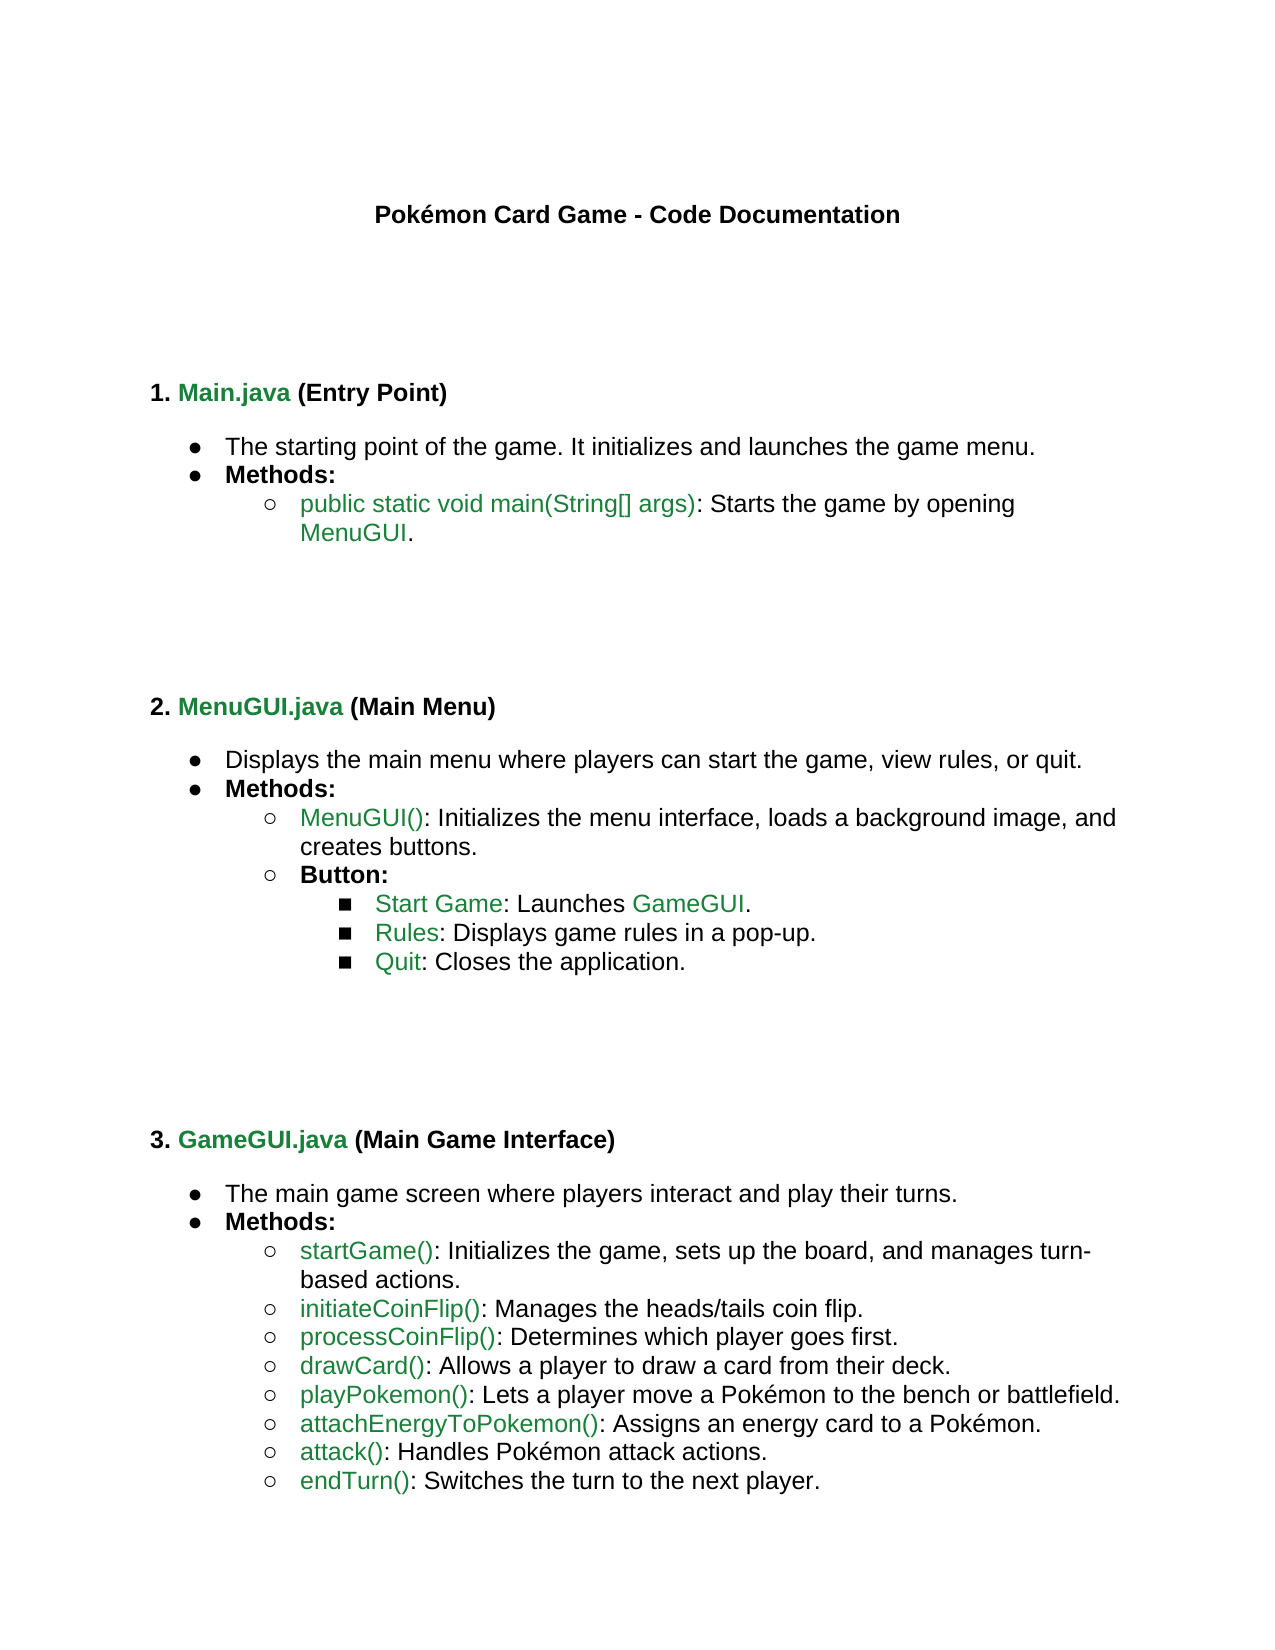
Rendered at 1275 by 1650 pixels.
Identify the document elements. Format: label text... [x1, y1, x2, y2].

subtitle 2. MenuGUI.java (Main Menu) [150, 692, 1125, 721]
subtitle 1. Main.java (Entry Point) [150, 378, 1125, 407]
list startGame(): Initializes the game, sets up the board, and manages turn-based actions. [262, 1236, 1125, 1293]
list processCoinFlip(): Determines which player goes first. [262, 1322, 1125, 1351]
list Methods: [187, 1207, 1125, 1236]
list Methods: [187, 774, 1125, 803]
list attack(): Handles Pokémon attack actions. [262, 1437, 1125, 1466]
list The starting point of the game. It initializes and launches the game menu. [187, 432, 1125, 461]
list endTurn(): Switches the turn to the next player. [262, 1466, 1125, 1495]
list MenuGUI(): Initializes the menu interface, loads a background image, and creates buttons. [262, 803, 1125, 861]
list attachEnergyToPokemon(): Assigns an energy card to a Pokémon. [262, 1408, 1125, 1437]
list Displays the main menu where players can start the game, view rules, or quit. [187, 746, 1125, 774]
list Methods: [187, 461, 1125, 489]
list public static void main(String[] args): Starts the game by opening MenuGUI. [262, 489, 1125, 547]
list Rules: Displays game rules in a pop-up. [337, 918, 1125, 947]
list Quit: Closes the application. [337, 947, 1125, 976]
list The main game screen where players interact and play their turns. [187, 1178, 1125, 1207]
list Start Game: Launches GameGUI. [337, 889, 1125, 918]
subtitle Pokémon Card Game - Code Documentation [150, 200, 1125, 229]
list Button: [262, 861, 1125, 889]
list initiateCoinFlip(): Manages the heads/tails coin flip. [262, 1293, 1125, 1322]
list drawCard(): Allows a player to draw a card from their deck. [262, 1351, 1125, 1380]
subtitle 3. GameGUI.java (Main Game Interface) [150, 1125, 1125, 1153]
list playPokemon(): Lets a player move a Pokémon to the bench or battlefield. [262, 1380, 1125, 1408]
